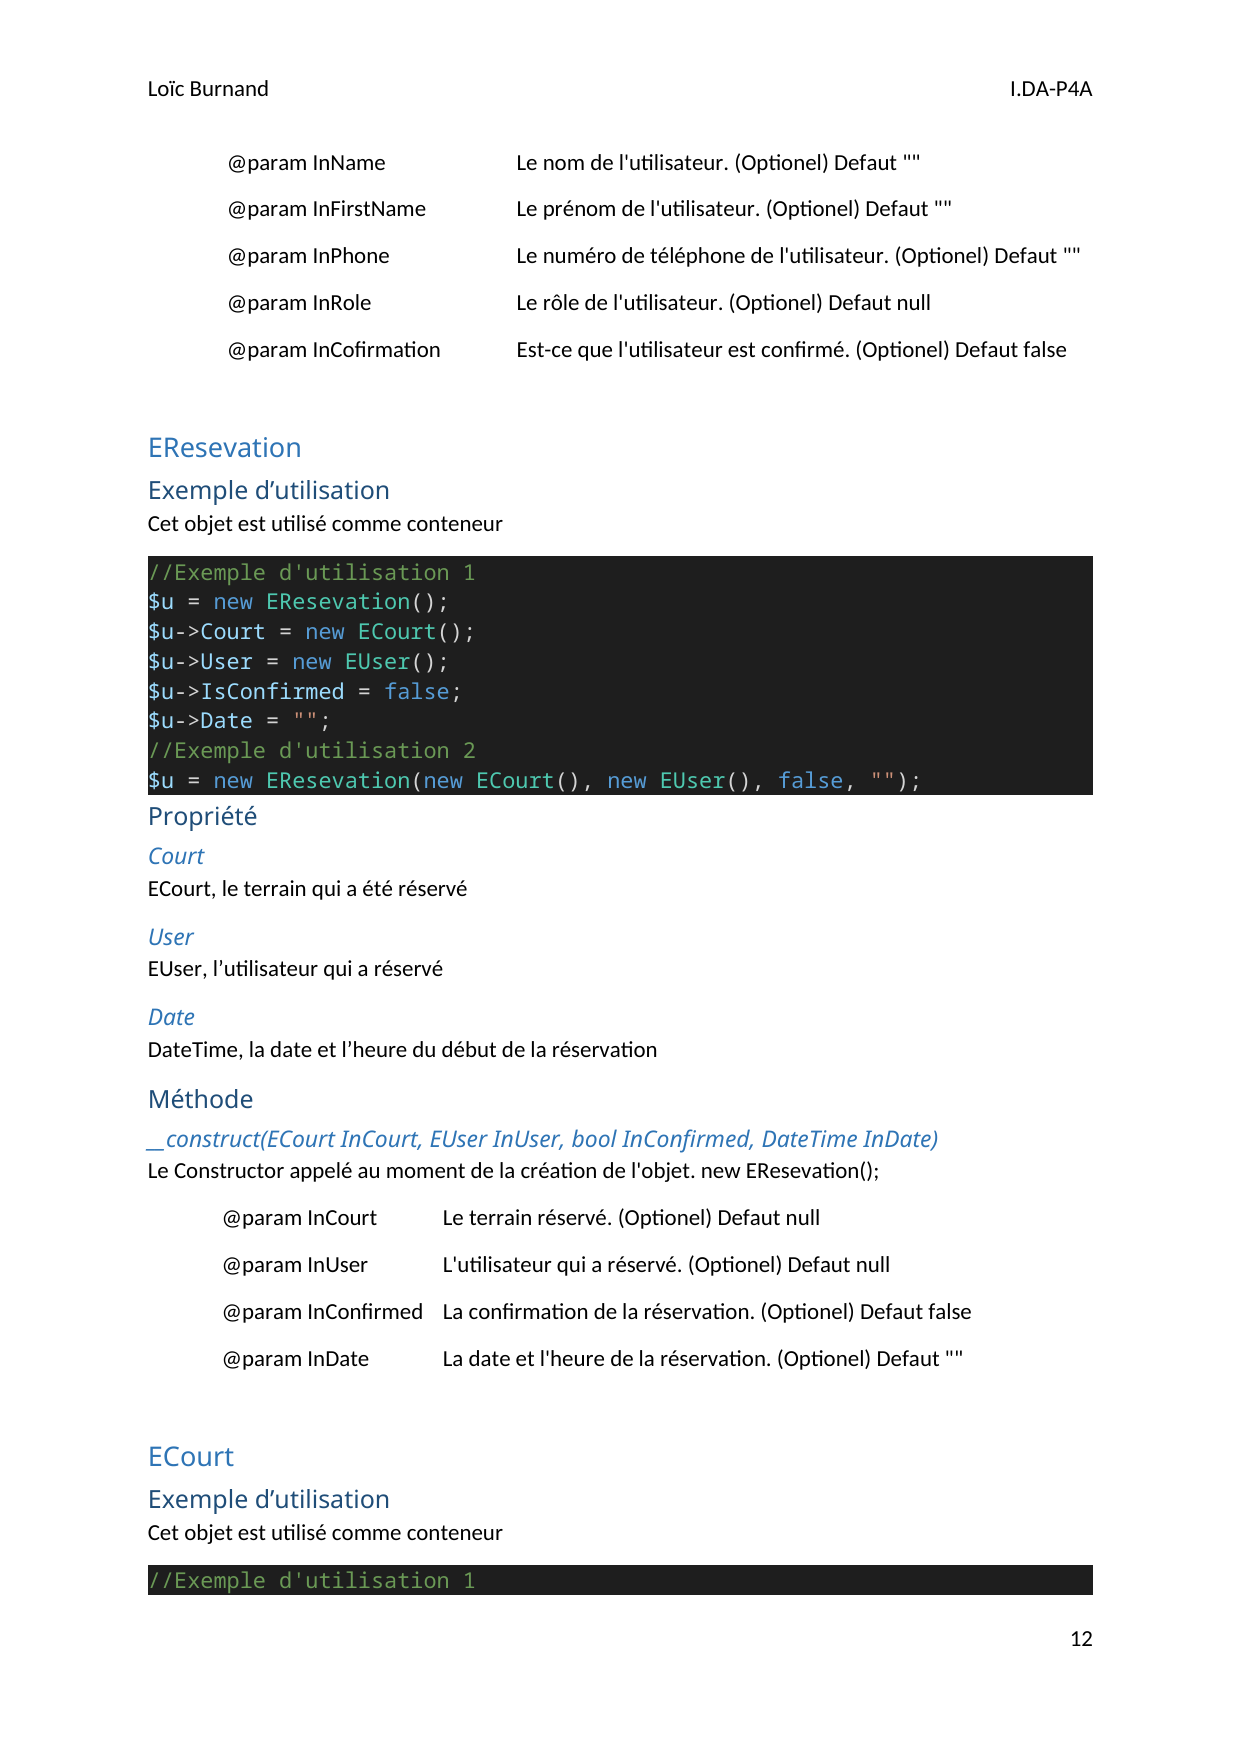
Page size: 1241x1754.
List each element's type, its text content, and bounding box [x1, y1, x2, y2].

text $u = new EResevation(new ECourt(), new EUser(), false, ""); [148, 765, 1093, 795]
subtitle Propriété [148, 799, 1093, 833]
subtitle Court [148, 840, 1093, 871]
text @param InConfirmed La confirmation de la réservation. (Optionel) Defaut false [148, 1297, 1093, 1325]
text ECourt, le terrain qui a été réservé [148, 874, 1093, 902]
text $u->Date = ""; [148, 705, 1093, 735]
text EUser, l’utilisateur qui a réservé [148, 954, 1093, 982]
text @param InCofirmation Est-ce que l'utilisateur est confirmé. (Optionel) Defaut false [148, 335, 1093, 363]
text //Exemple d'utilisation 1 [148, 556, 1093, 586]
text Le Constructor appelé au moment de la création de l'objet. new EResevation(); [148, 1156, 1093, 1184]
text @param InFirstName Le prénom de l'utilisateur. (Optionel) Defaut "" [148, 194, 1093, 222]
text $u = new EResevation(); [148, 586, 1093, 616]
text @param InUser L'utilisateur qui a réservé. (Optionel) Defaut null [148, 1250, 1093, 1278]
text $u->Court = new ECourt(); [148, 616, 1093, 646]
subtitle Exemple d’utilisation [148, 473, 1093, 507]
subtitle Date [148, 1001, 1093, 1032]
subtitle EResevation [148, 429, 1093, 466]
text $u->User = new EUser(); [148, 646, 1093, 676]
text DateTime, la date et l’heure du début de la réservation [148, 1035, 1093, 1063]
text Cet objet est utilisé comme conteneur [148, 509, 1093, 538]
text $u->IsConfirmed = false; [148, 676, 1093, 705]
text //Exemple d'utilisation 2 [148, 735, 1093, 765]
text @param InPhone Le numéro de téléphone de l'utilisateur. (Optionel) Defaut "" [148, 241, 1093, 269]
subtitle ECourt [148, 1438, 1093, 1474]
text @param InCourt Le terrain réservé. (Optionel) Defaut null [148, 1203, 1093, 1231]
subtitle User [148, 921, 1093, 952]
subtitle Exemple d’utilisation [148, 1482, 1093, 1516]
subtitle __construct(ECourt InCourt, EUser InUser, bool InConfirmed, DateTime InDate) [148, 1123, 1093, 1154]
text @param InName Le nom de l'utilisateur. (Optionel) Defaut "" [148, 148, 1093, 176]
text @param InRole Le rôle de l'utilisateur. (Optionel) Defaut null [148, 288, 1093, 316]
text //Exemple d'utilisation 1 [148, 1565, 1093, 1595]
text @param InDate La date et l'heure de la réservation. (Optionel) Defaut "" [148, 1344, 1093, 1372]
subtitle Méthode [148, 1082, 1093, 1116]
text Cet objet est utilisé comme conteneur [148, 1518, 1093, 1546]
